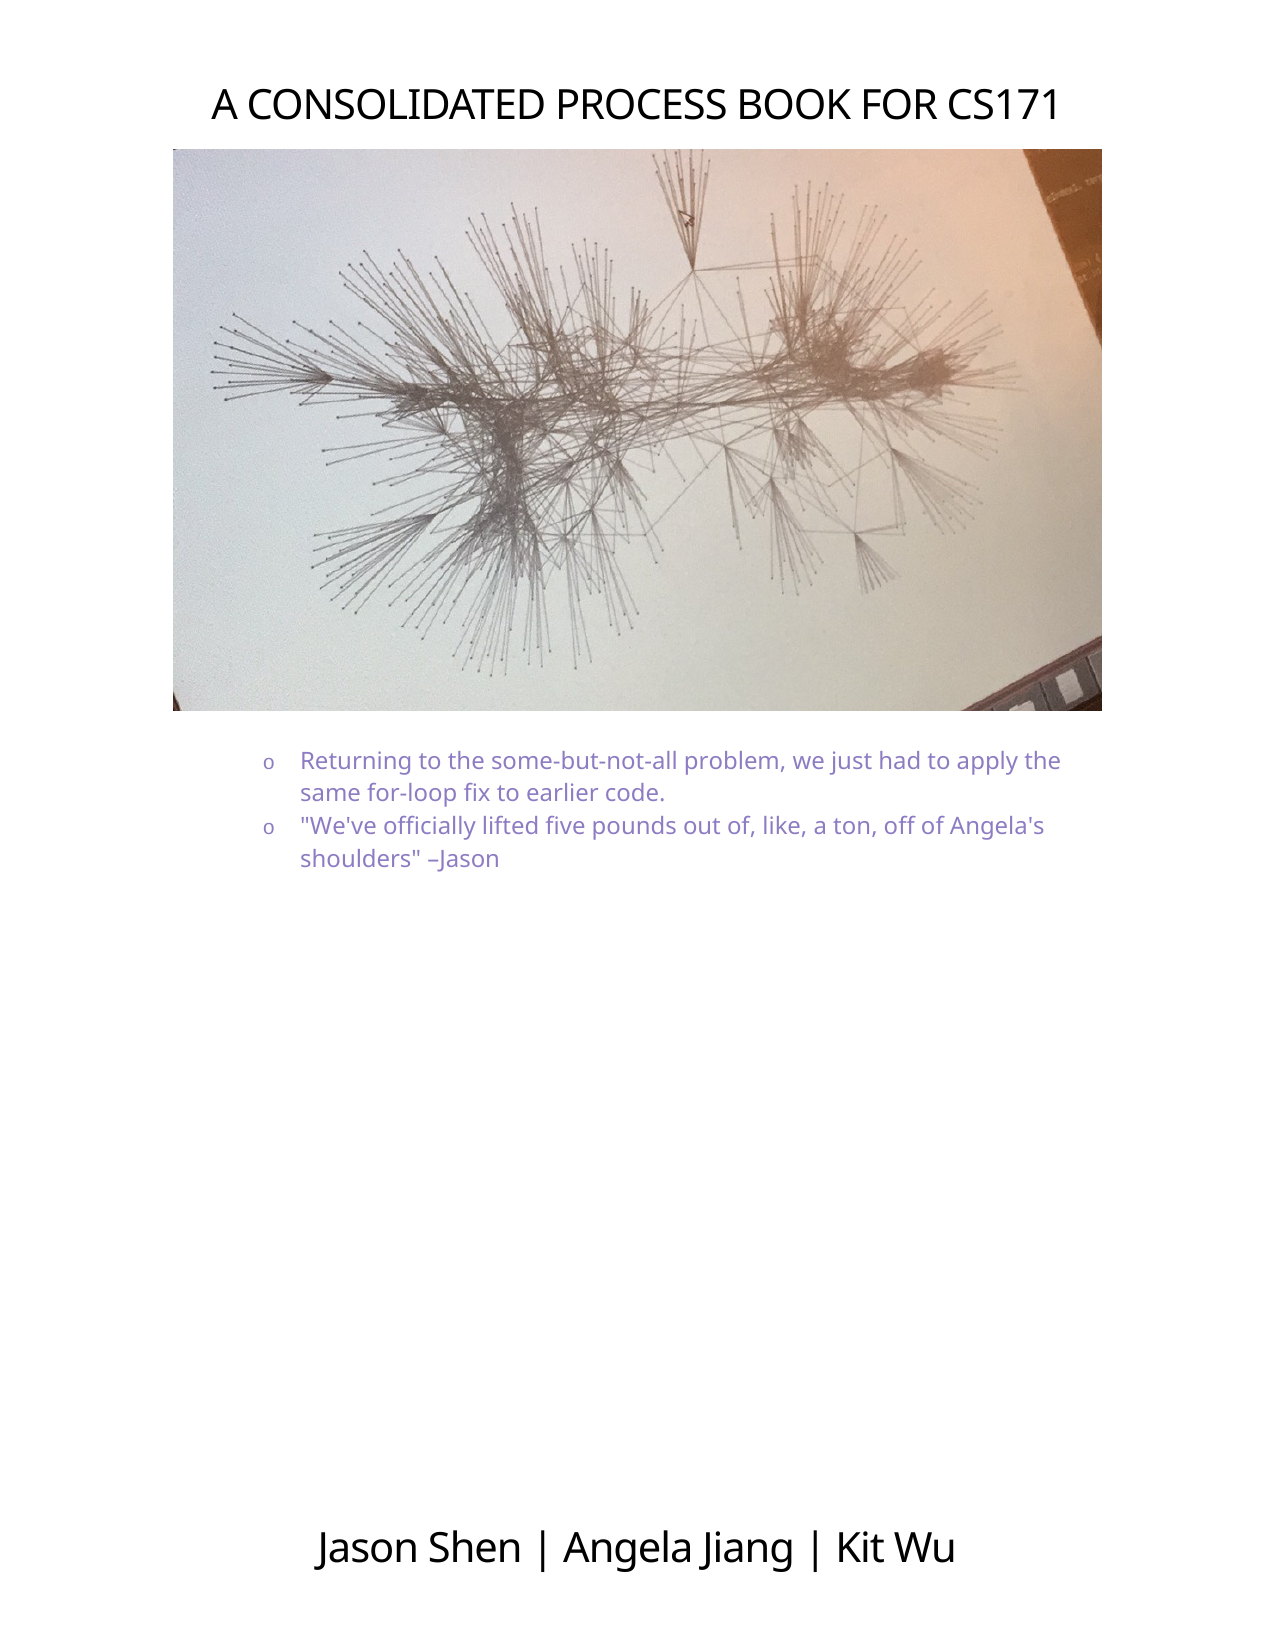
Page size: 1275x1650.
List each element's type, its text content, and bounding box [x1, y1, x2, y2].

picture [173, 149, 1102, 711]
list "We've officially lifted five pounds out of, like, a ton, off of Angela's shoulders" –Jason [262, 809, 1125, 874]
list Returning to the some-but-not-all problem, we just had to apply the same for-loop fix to earlier code. [262, 744, 1125, 809]
